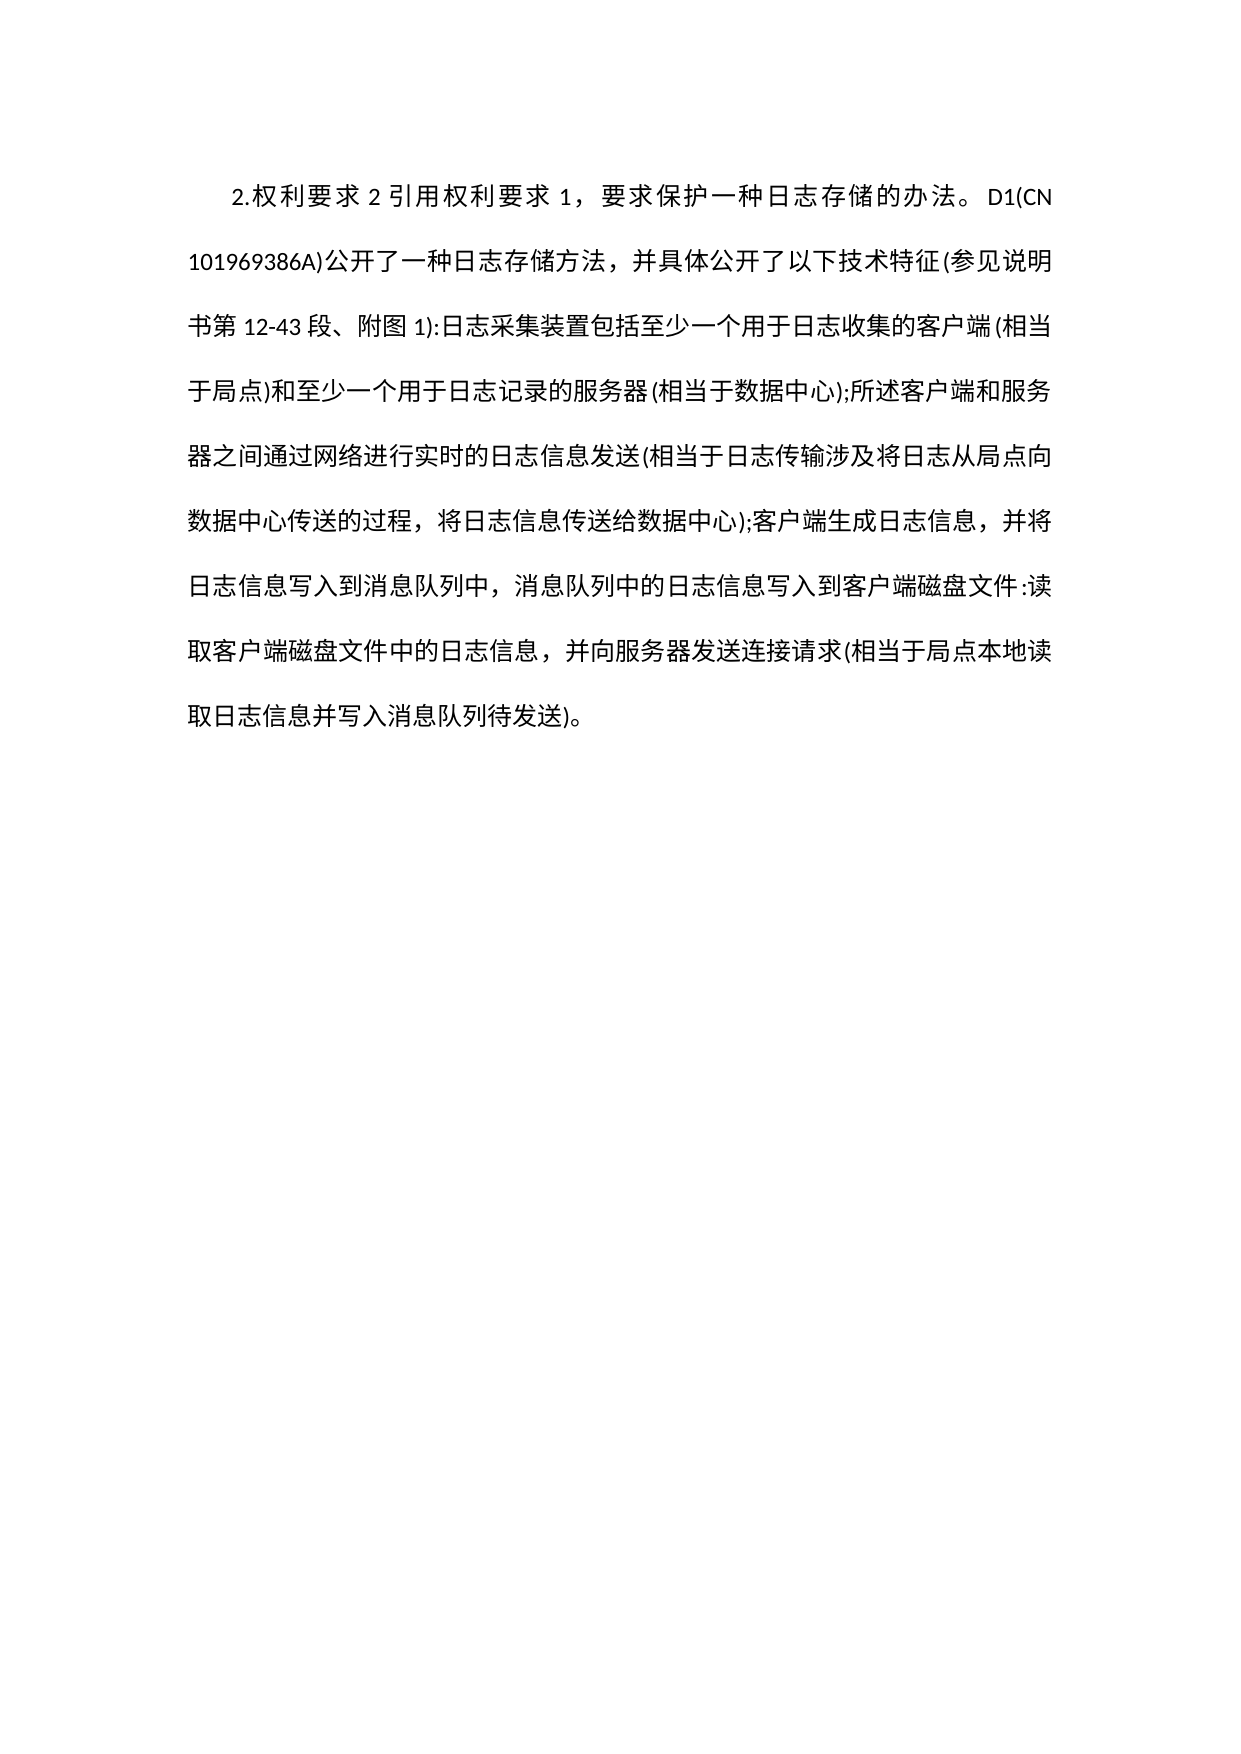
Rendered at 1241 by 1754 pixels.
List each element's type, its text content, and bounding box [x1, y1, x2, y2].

text 2.权利要求2引用权利要求1，要求保护一种日志存储的办法。D1(CN 101969386A)公开了一种日志存储方法，并具体公开了以下技术特征(参见说明书第12-43 段、附图1):日志采集装置包括至少一个用于日志收集的客户端(相当于局点)和至少一个用于日志记录的服务器(相当于数据中心);所述客户端和服务器之间通过网络进行实时的日志信息发送(相当于日志传输涉及将日志从局点向数据中心传送的过程，将日志信息传送给数据中心);客户端生成日志信息，并将日志信息写入到消息队列中，消息队列中的日志信息写入到客户端磁盘文件:读取客户端磁盘文件中的日志信息，并向服务器发送连接请求(相当于局点本地读取日志信息并写入消息队列待发送)。 [187, 162, 1053, 747]
